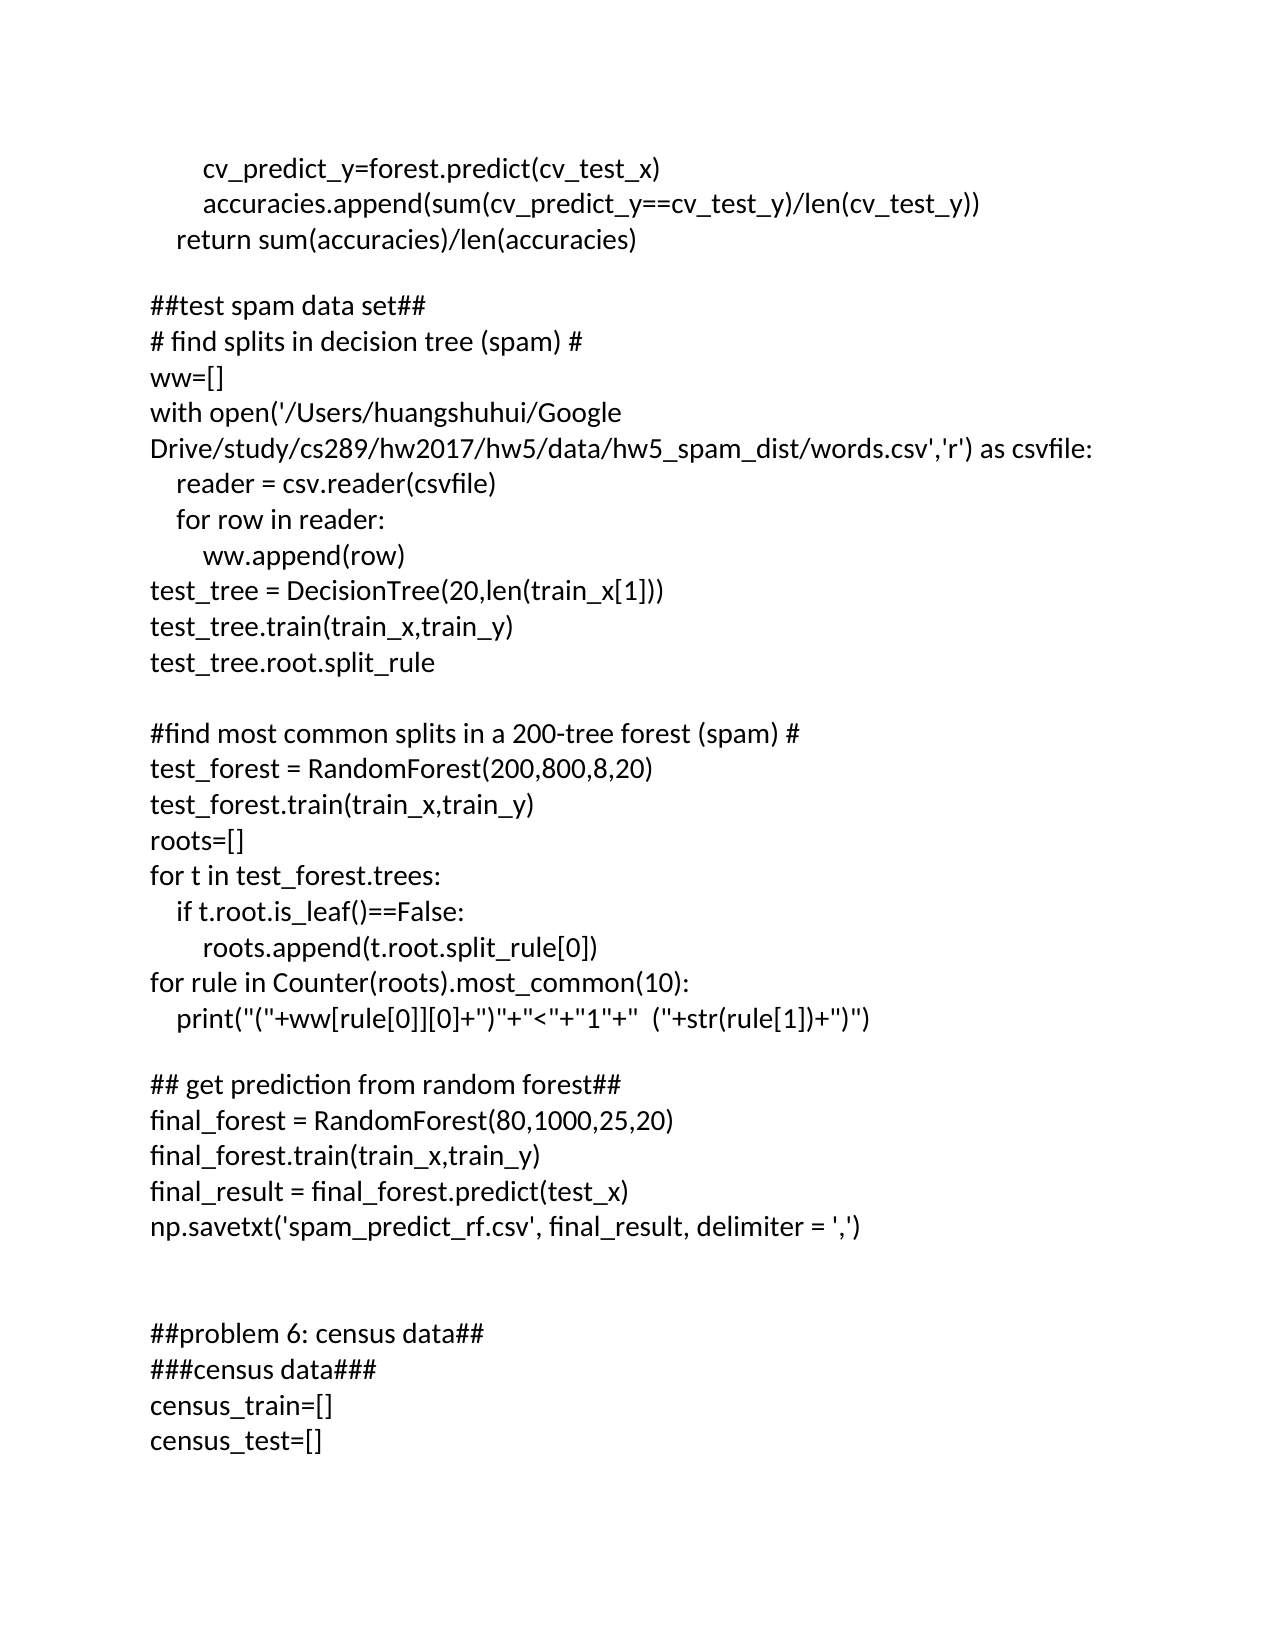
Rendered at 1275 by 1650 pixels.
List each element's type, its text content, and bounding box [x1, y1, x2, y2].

text if t.root.is_leaf()==False: [150, 893, 1125, 929]
text for t in test_forest.trees: [150, 857, 1125, 893]
text reader = csv.reader(csvfile) [150, 466, 1125, 501]
text test_tree = DecisionTree(20,len(train_x[1])) [150, 572, 1125, 608]
text for rule in Counter(roots).most_common(10): [150, 964, 1125, 1000]
text ##test spam data set## [150, 287, 1125, 323]
text final_forest = RandomForest(80,1000,25,20) [150, 1102, 1125, 1137]
text test_forest = RandomForest(200,800,8,20) [150, 751, 1125, 786]
text roots.append(t.root.split_rule[0]) [150, 929, 1125, 964]
text final_result = final_forest.predict(test_x) [150, 1173, 1125, 1208]
text ## get prediction from random forest## [150, 1066, 1125, 1102]
text with open('/Users/huangshuhui/Google Drive/study/cs289/hw2017/hw5/data/hw5_spam_dist/words.csv','r') as csvfile: [150, 394, 1125, 466]
text return sum(accuracies)/len(accuracies) [150, 221, 1125, 257]
text accuracies.append(sum(cv_predict_y==cv_test_y)/len(cv_test_y)) [150, 186, 1125, 221]
text test_tree.train(train_x,train_y) [150, 608, 1125, 644]
text ww=[] [150, 359, 1125, 394]
text final_forest.train(train_x,train_y) [150, 1137, 1125, 1173]
text print("("+ww[rule[0]][0]+")"+"<"+"1"+" ("+str(rule[1])+")") [150, 1000, 1125, 1036]
text #find most common splits in a 200-tree forest (spam) # [150, 715, 1125, 751]
text census_test=[] [150, 1422, 1125, 1458]
text census_train=[] [150, 1387, 1125, 1422]
text ##problem 6: census data## [150, 1315, 1125, 1351]
text test_tree.root.split_rule [150, 644, 1125, 679]
text roots=[] [150, 822, 1125, 857]
text # find splits in decision tree (spam) # [150, 323, 1125, 359]
text test_forest.train(train_x,train_y) [150, 786, 1125, 822]
text ###census data### [150, 1351, 1125, 1387]
text np.savetxt('spam_predict_rf.csv', final_result, delimiter = ',') [150, 1208, 1125, 1244]
text ww.append(row) [150, 537, 1125, 572]
text cv_predict_y=forest.predict(cv_test_x) [150, 150, 1125, 186]
text for row in reader: [150, 501, 1125, 537]
